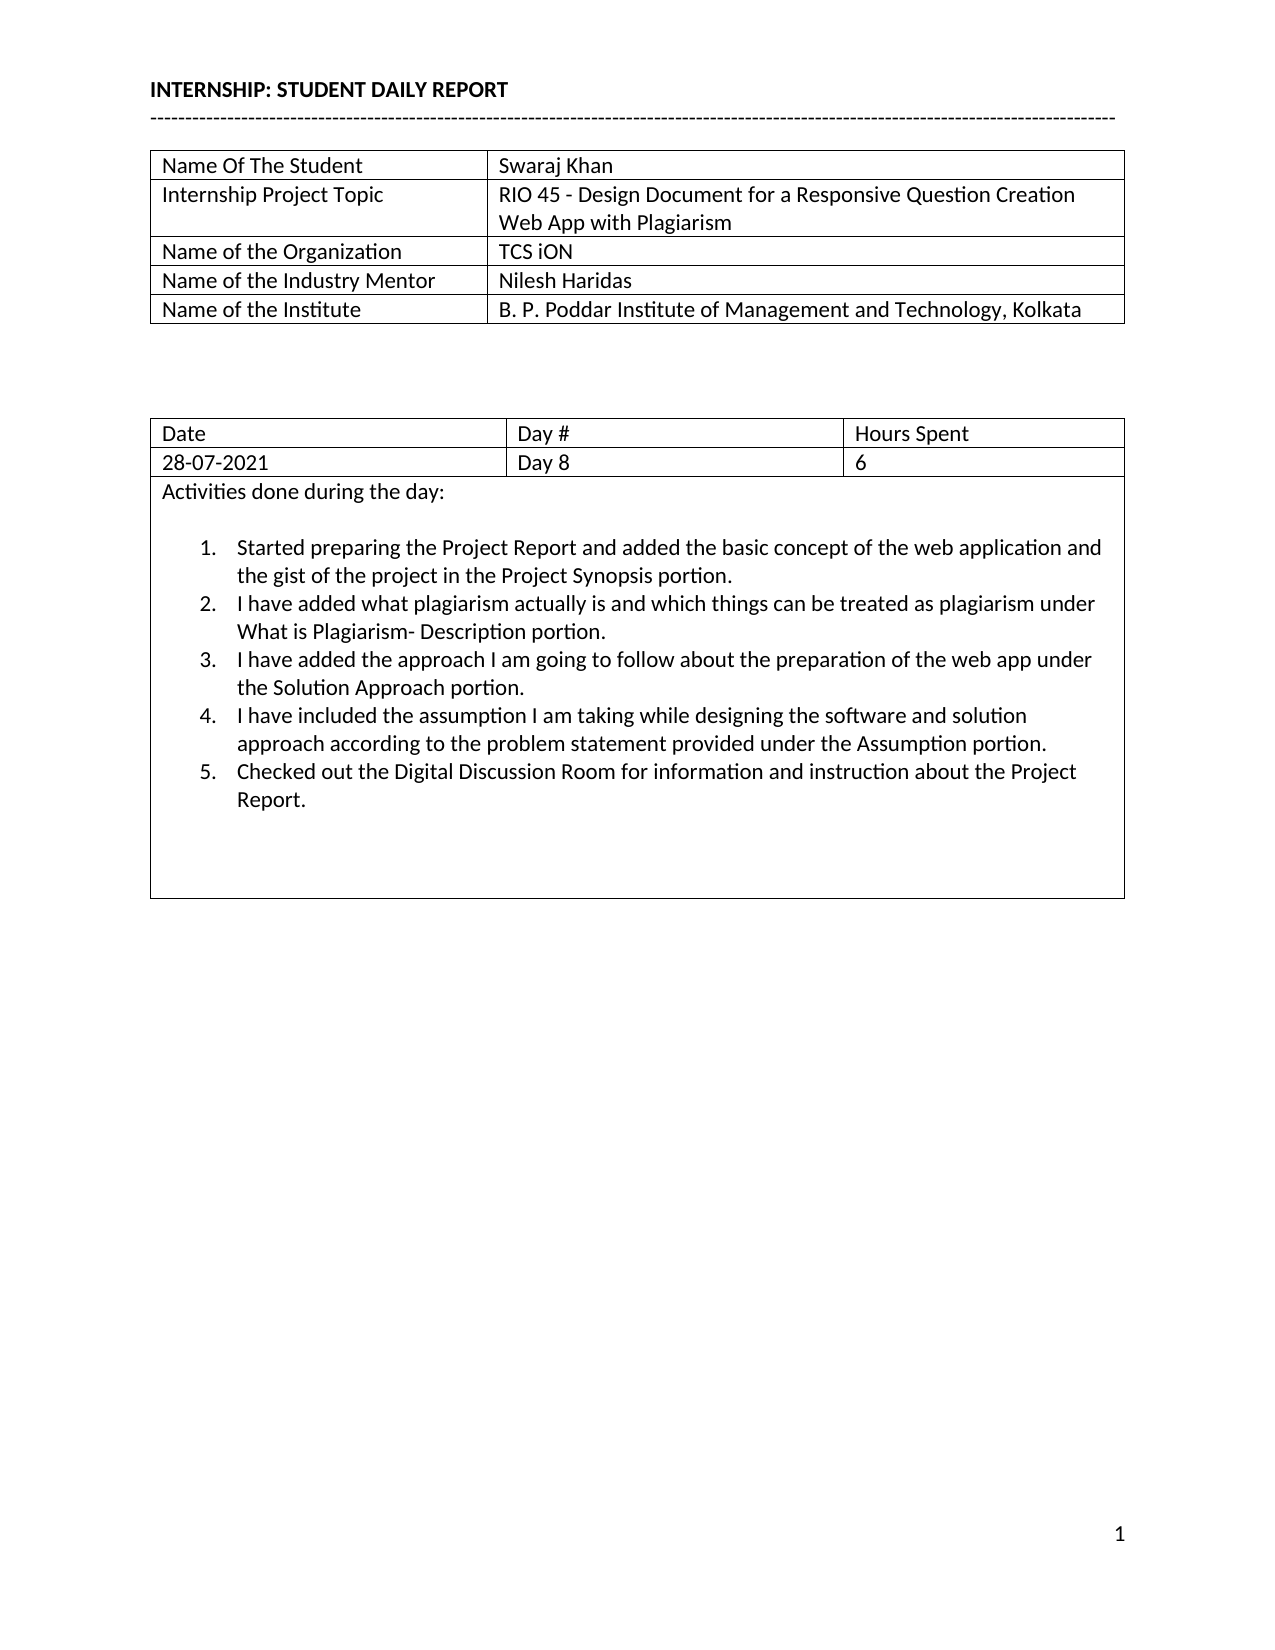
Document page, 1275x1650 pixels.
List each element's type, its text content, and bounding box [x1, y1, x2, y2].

table_cell 28-07-2021 [151, 448, 506, 476]
table_cell Name of the Industry Mentor [151, 266, 487, 294]
table_cell TCS iON [488, 237, 1124, 265]
table_cell Name of the Organization [151, 237, 487, 265]
table_cell 6 [844, 448, 1124, 476]
table_cell Day 8 [507, 448, 843, 476]
table_header Swaraj Khan [488, 151, 1124, 179]
table_cell Name of the Institute [151, 295, 487, 323]
table_header Day # [507, 419, 843, 447]
table_cell Activities done during the day: Started preparing the Project Report and added the basic concept of the web application and the gist of the project in the Project Synopsis portion. I have added what plagiarism actually is and which things can be treated as plagiarism under What is Plagiarism- Description portion. I have added the approach I am going to follow about the preparation of the web app under the Solution Approach portion. I have included the assumption I am taking while designing the software and solution approach according to the problem statement provided under the Assumption portion. Checked out the Digital Discussion Room for information and instruction about the Project Report. [151, 477, 1124, 898]
table_header Name Of The Student [151, 151, 487, 179]
table_header Date [151, 419, 506, 447]
table_cell Nilesh Haridas [488, 266, 1124, 294]
table_cell RIO 45 - Design Document for a Responsive Question Creation Web App with Plagiarism [488, 180, 1124, 236]
table_header Hours Spent [844, 419, 1124, 447]
table_cell B. P. Poddar Institute of Management and Technology, Kolkata [488, 295, 1124, 323]
table_cell Internship Project Topic [151, 180, 487, 236]
